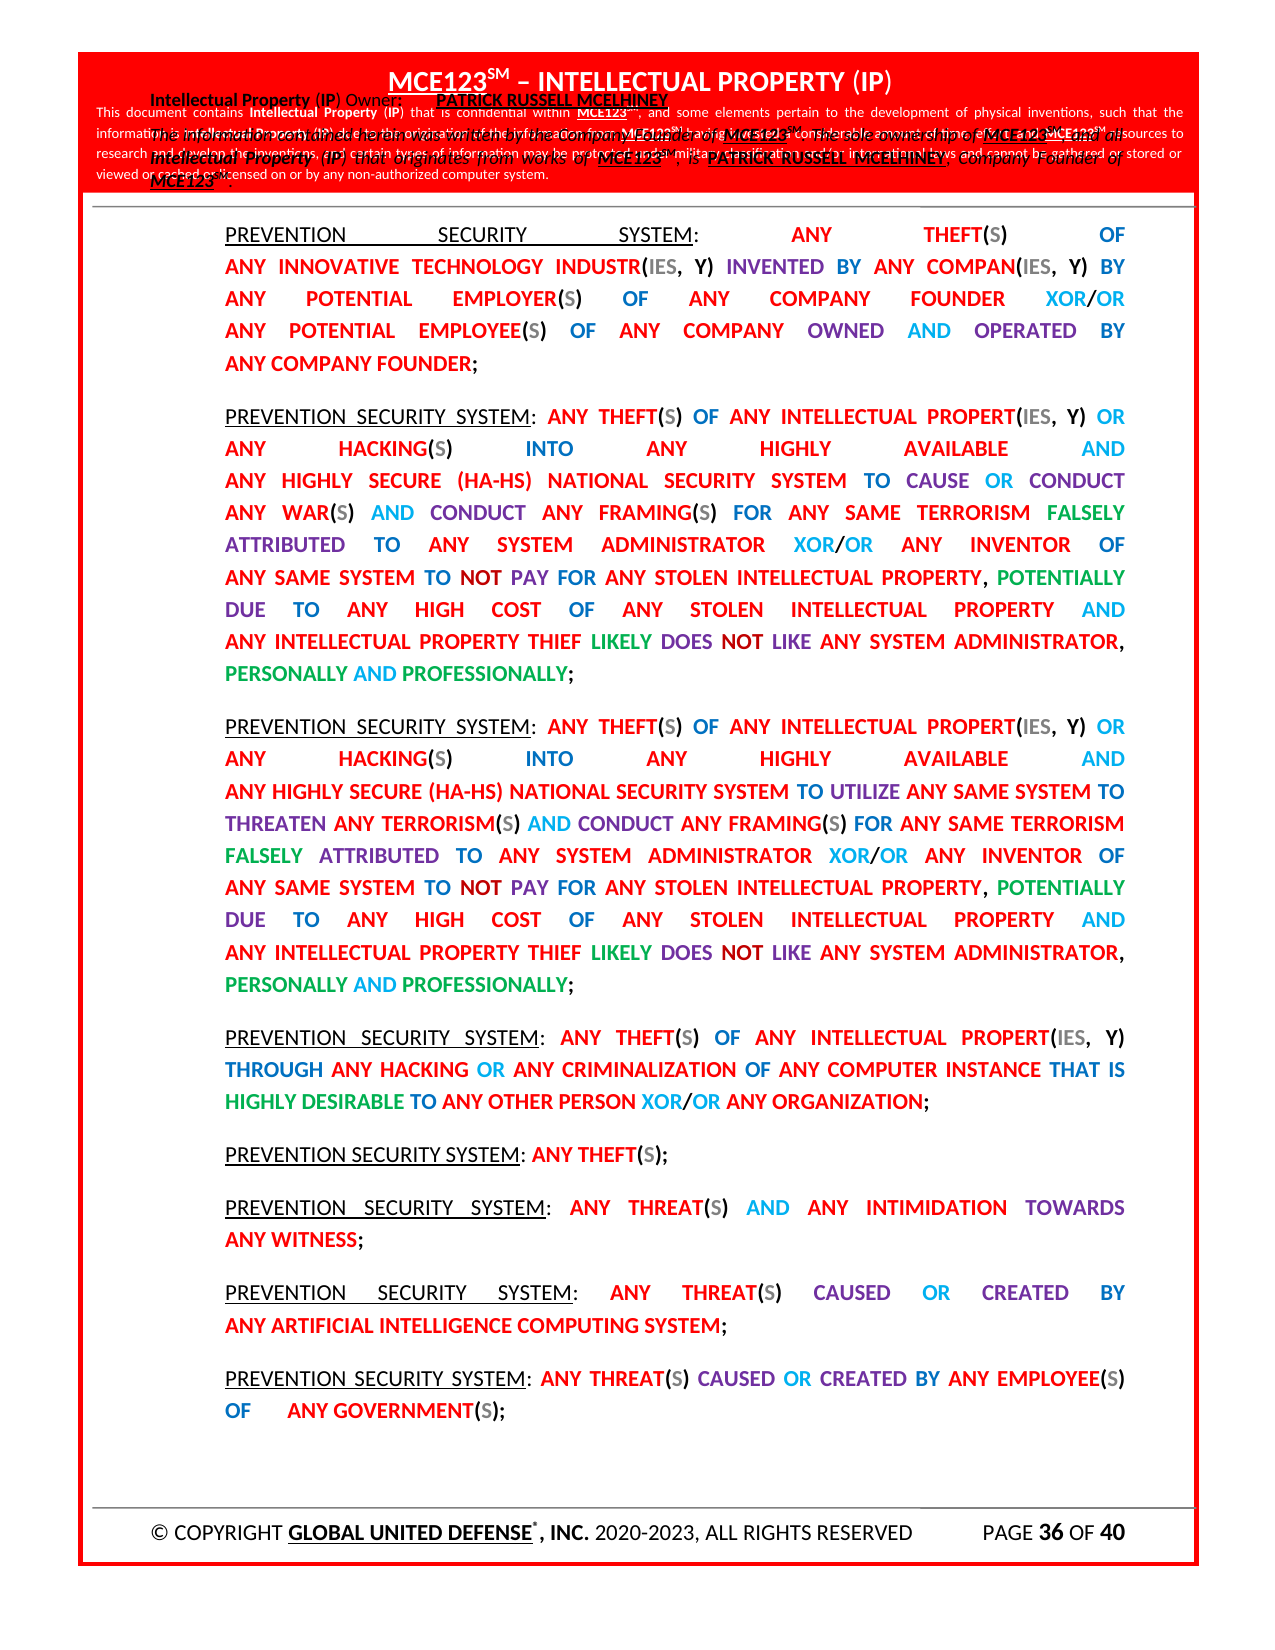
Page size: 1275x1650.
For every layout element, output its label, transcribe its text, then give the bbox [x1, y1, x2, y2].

text PREVENTION SECURITY SYSTEM: ANY THEFT(S); [225, 1140, 1125, 1168]
text PREVENTION SECURITY SYSTEM: ANY THEFT(S) OF ANY INTELLECTUAL PROPERT(IES, Y) THROUGH ANY HACKING OR ANY CRIMINALIZATION OF ANY COMPUTER INSTANCE THAT IS HIGHLY DESIRABLE TO ANY OTHER PERSON XOR/OR ANY ORGANIZATION; [225, 1023, 1125, 1115]
text PREVENTION SECURITY SYSTEM: ANY THREAT(S) AND ANY INTIMIDATION TOWARDS ANY WITNESS; [225, 1193, 1125, 1253]
text PREVENTION SECURITY SYSTEM: ANY THREAT(S) CAUSED OR CREATED BY ANY EMPLOYEE(S) OF ANY GOVERNMENT(S); [225, 1364, 1125, 1424]
text PREVENTION SECURITY SYSTEM: ANY THEFT(S) OF ANY INNOVATIVE TECHNOLOGY INDUSTR(IES, Y) INVENTED BY ANY COMPAN(IES, Y) BY ANY POTENTIAL EMPLOYER(S) OF ANY COMPANY FOUNDER XOR/OR ANY POTENTIAL EMPLOYEE(S) OF ANY COMPANY OWNED AND OPERATED BY ANY COMPANY FOUNDER; [225, 220, 1125, 377]
text PREVENTION SECURITY SYSTEM: ANY THEFT(S) OF ANY INTELLECTUAL PROPERT(IES, Y) OR ANY HACKING(S) INTO ANY HIGHLY AVAILABLE AND ANY HIGHLY SECURE (HA-HS) NATIONAL SECURITY SYSTEM TO UTILIZE ANY SAME SYSTEM TO THREATEN ANY TERRORISM(S) AND CONDUCT ANY FRAMING(S) FOR ANY SAME TERRORISM FALSELY ATTRIBUTED TO ANY SYSTEM ADMINISTRATOR XOR/OR ANY INVENTOR OF ANY SAME SYSTEM TO NOT PAY FOR ANY STOLEN INTELLECTUAL PROPERTY, POTENTIALLY DUE TO ANY HIGH COST OF ANY STOLEN INTELLECTUAL PROPERTY AND ANY INTELLECTUAL PROPERTY THIEF LIKELY DOES NOT LIKE ANY SYSTEM ADMINISTRATOR, PERSONALLY AND PROFESSIONALLY; [225, 712, 1125, 998]
text PREVENTION SECURITY SYSTEM: ANY THREAT(S) CAUSED OR CREATED BY ANY ARTIFICIAL INTELLIGENCE COMPUTING SYSTEM; [225, 1278, 1125, 1339]
text PREVENTION SECURITY SYSTEM: ANY THEFT(S) OF ANY INTELLECTUAL PROPERT(IES, Y) OR ANY HACKING(S) INTO ANY HIGHLY AVAILABLE AND ANY HIGHLY SECURE (HA-HS) NATIONAL SECURITY SYSTEM TO CAUSE OR CONDUCT ANY WAR(S) AND CONDUCT ANY FRAMING(S) FOR ANY SAME TERRORISM FALSELY ATTRIBUTED TO ANY SYSTEM ADMINISTRATOR XOR/OR ANY INVENTOR OF ANY SAME SYSTEM TO NOT PAY FOR ANY STOLEN INTELLECTUAL PROPERTY, POTENTIALLY DUE TO ANY HIGH COST OF ANY STOLEN INTELLECTUAL PROPERTY AND ANY INTELLECTUAL PROPERTY THIEF LIKELY DOES NOT LIKE ANY SYSTEM ADMINISTRATOR, PERSONALLY AND PROFESSIONALLY; [225, 402, 1125, 687]
